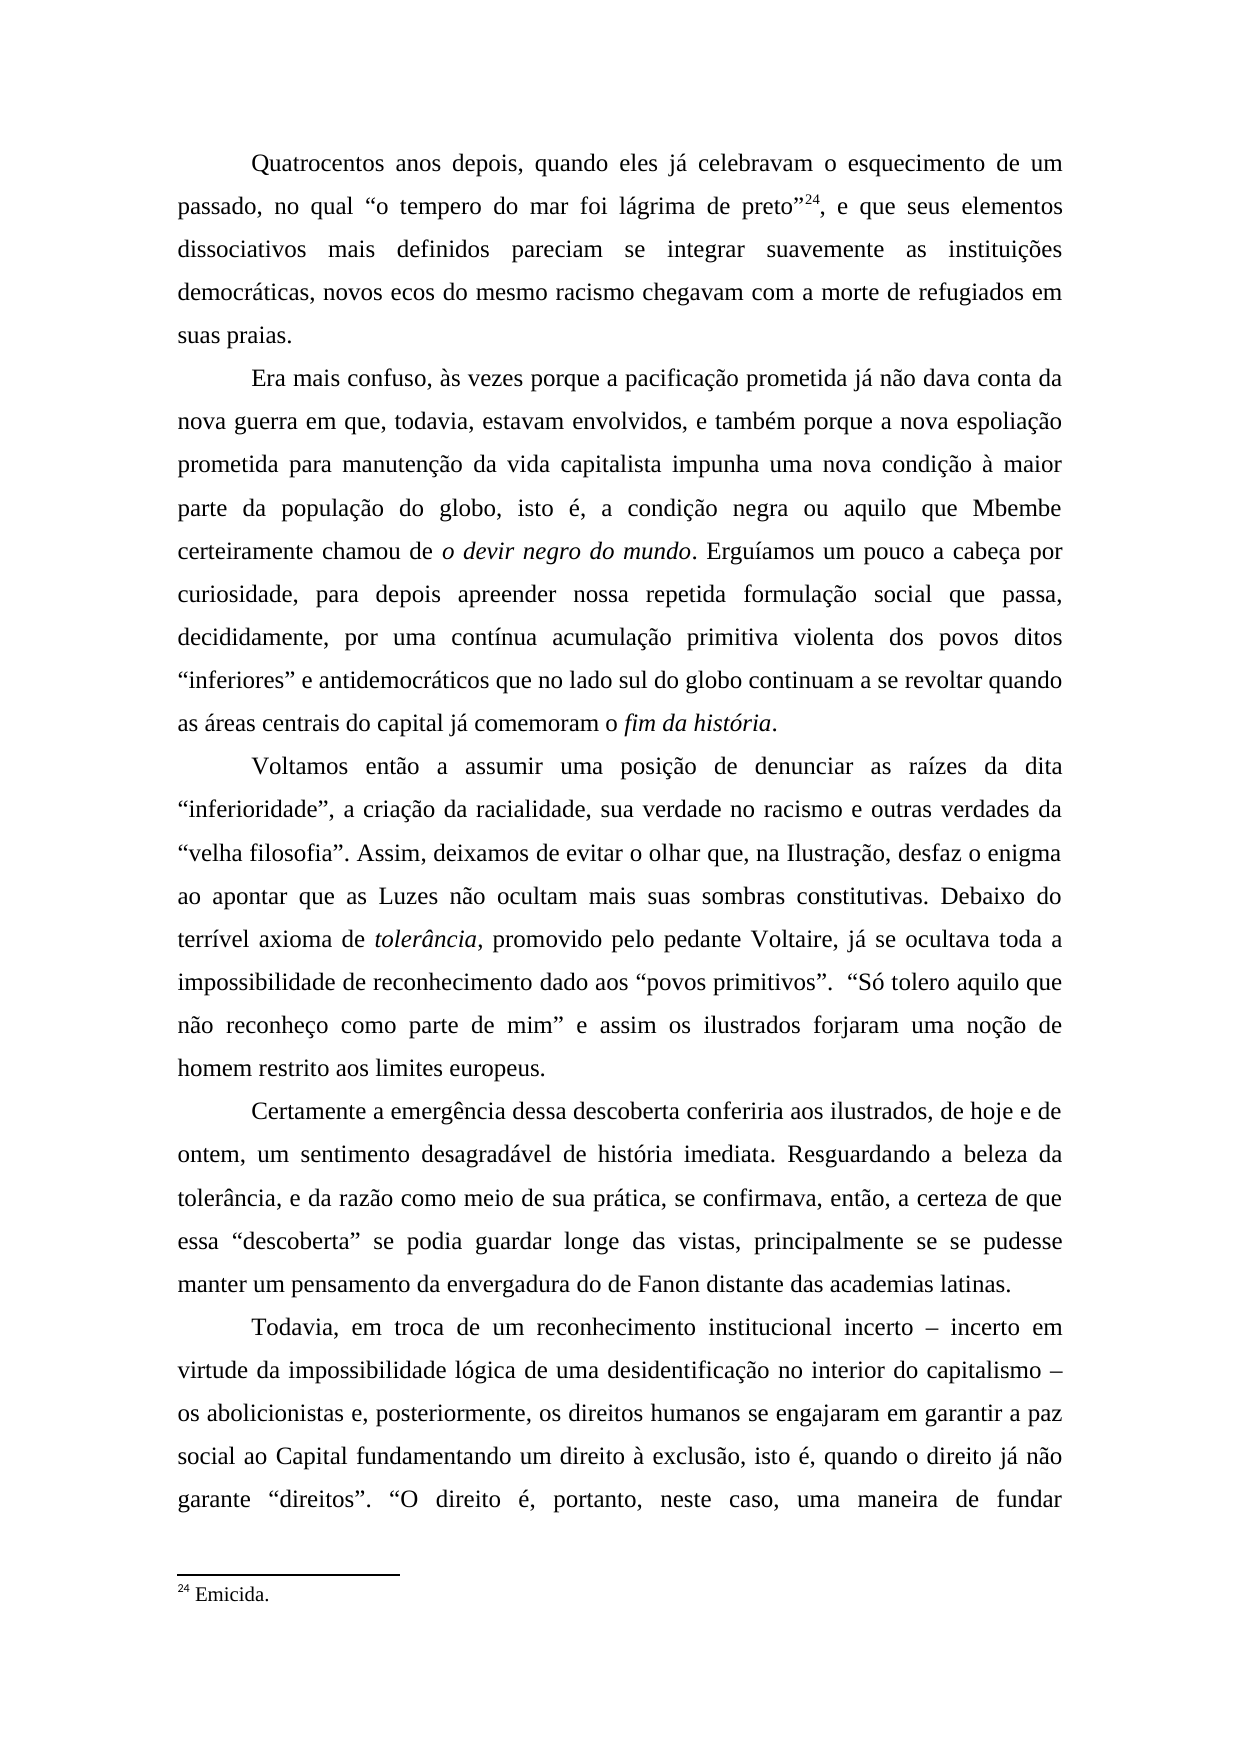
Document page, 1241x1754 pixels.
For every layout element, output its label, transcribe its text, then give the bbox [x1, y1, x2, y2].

text Voltamos então a assumir uma posição de denunciar as raízes da dita “inferioridade”, a criação da racialidade, sua verdade no racismo e outras verdades da “velha filosofia”. Assim, deixamos de evitar o olhar que, na Ilustração, desfaz o enigma ao apontar que as Luzes não ocultam mais suas sombras constitutivas. Debaixo do terrível axioma de tolerância, promovido pelo pedante Voltaire, já se ocultava toda a impossibilidade de reconhecimento dado aos “povos primitivos”. “Só tolero aquilo que não reconheço como parte de mim” e assim os ilustrados forjaram uma noção de homem restrito aos limites europeus. [177, 751, 1063, 1082]
text Era mais confuso, às vezes porque a pacificação prometida já não dava conta da nova guerra em que, todavia, estavam envolvidos, e também porque a nova espoliação prometida para manutenção da vida capitalista impunha uma nova condição à maior parte da população do globo, isto é, a condição negra ou aquilo que Mbembe certeiramente chamou de o devir negro do mundo. Erguíamos um pouco a cabeça por curiosidade, para depois apreender nossa repetida formulação social que passa, decididamente, por uma contínua acumulação primitiva violenta dos povos ditos “inferiores” e antidemocráticos que no lado sul do globo continuam a se revoltar quando as áreas centrais do capital já comemoram o fim da história. [177, 363, 1063, 737]
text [177, 1312, 1063, 1513]
text Quatrocentos anos depois, quando eles já celebravam o esquecimento de um passado, no qual “o tempero do mar foi lágrima de preto”, e que seus elementos dissociativos mais definidos pareciam se integrar suavemente as instituições democráticas, novos ecos do mesmo racismo chegavam com a morte de refugiados em suas praias. [177, 148, 1063, 349]
text Certamente a emergência dessa descoberta conferiria aos ilustrados, de hoje e de ontem, um sentimento desagradável de história imediata. Resguardando a beleza da tolerância, e da razão como meio de sua prática, se confirmava, então, a certeza de que essa “descoberta” se podia guardar longe das vistas, principalmente se se pudesse manter um pensamento da envergadura do de Fanon distante das academias latinas. [177, 1096, 1063, 1298]
